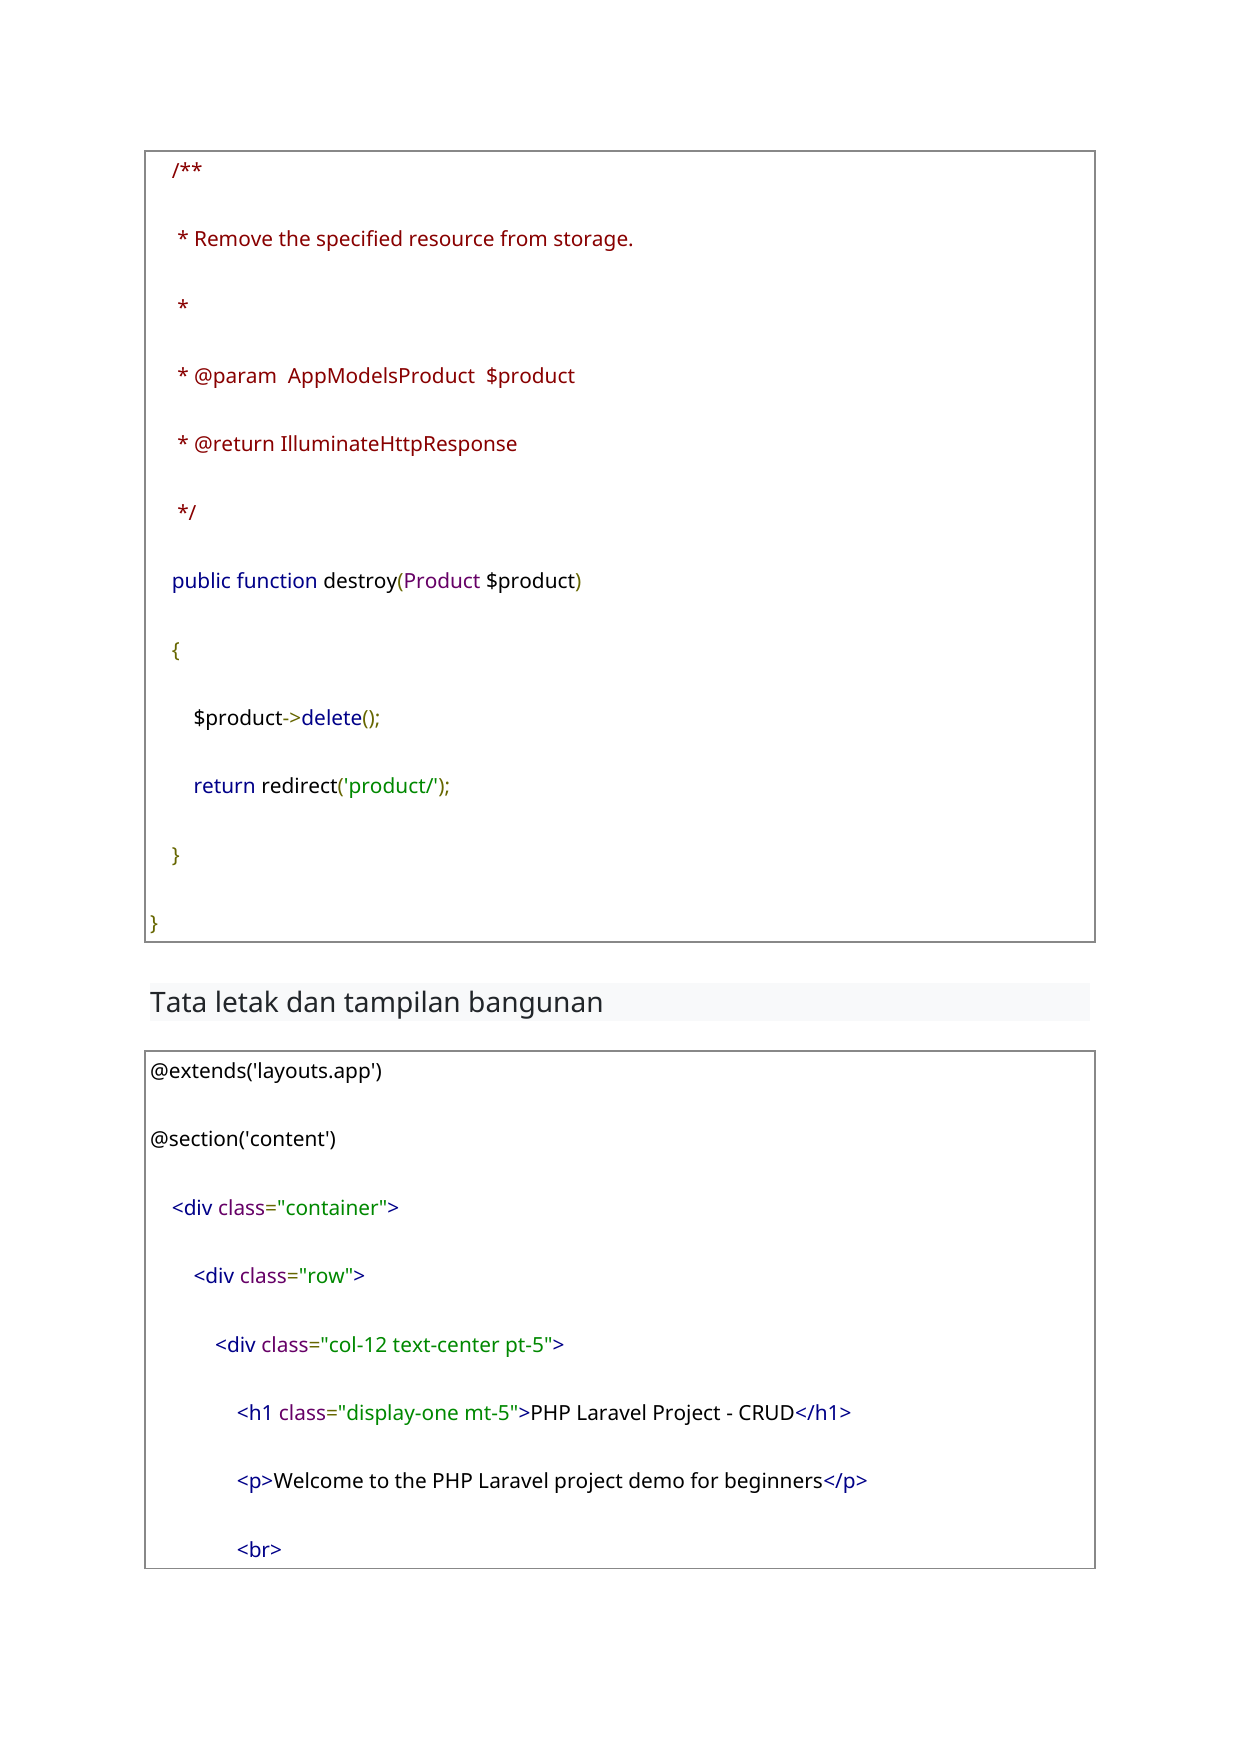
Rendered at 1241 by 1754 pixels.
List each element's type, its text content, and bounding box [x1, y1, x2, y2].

text * [146, 287, 1094, 321]
text */ [146, 492, 1094, 526]
text * @param AppModelsProduct $product [146, 355, 1094, 389]
text <div class="row"> [146, 1256, 1094, 1290]
text <div class="container"> [146, 1187, 1094, 1221]
text <p>Welcome to the PHP Laravel project demo for beginners</p> [146, 1461, 1094, 1495]
text * Remove the specified resource from storage. [146, 218, 1094, 253]
text <h1 class="display-one mt-5">PHP Laravel Project - CRUD</h1> [146, 1392, 1094, 1427]
text public function destroy(Product $product) [146, 561, 1094, 595]
text <br> [146, 1529, 1094, 1568]
text $product->delete(); [146, 697, 1094, 732]
text /** [146, 152, 1094, 184]
text @extends('layouts.app') [146, 1052, 1094, 1084]
text return redirect('product/'); [146, 766, 1094, 800]
text } [146, 834, 1094, 868]
text @section('content') [146, 1119, 1094, 1153]
subtitle Tata letak dan tampilan bangunan [150, 983, 1090, 1021]
text <div class="col-12 text-center pt-5"> [146, 1324, 1094, 1358]
text { [146, 629, 1094, 663]
text * @return IlluminateHttpResponse [146, 424, 1094, 458]
text } [146, 903, 1094, 941]
